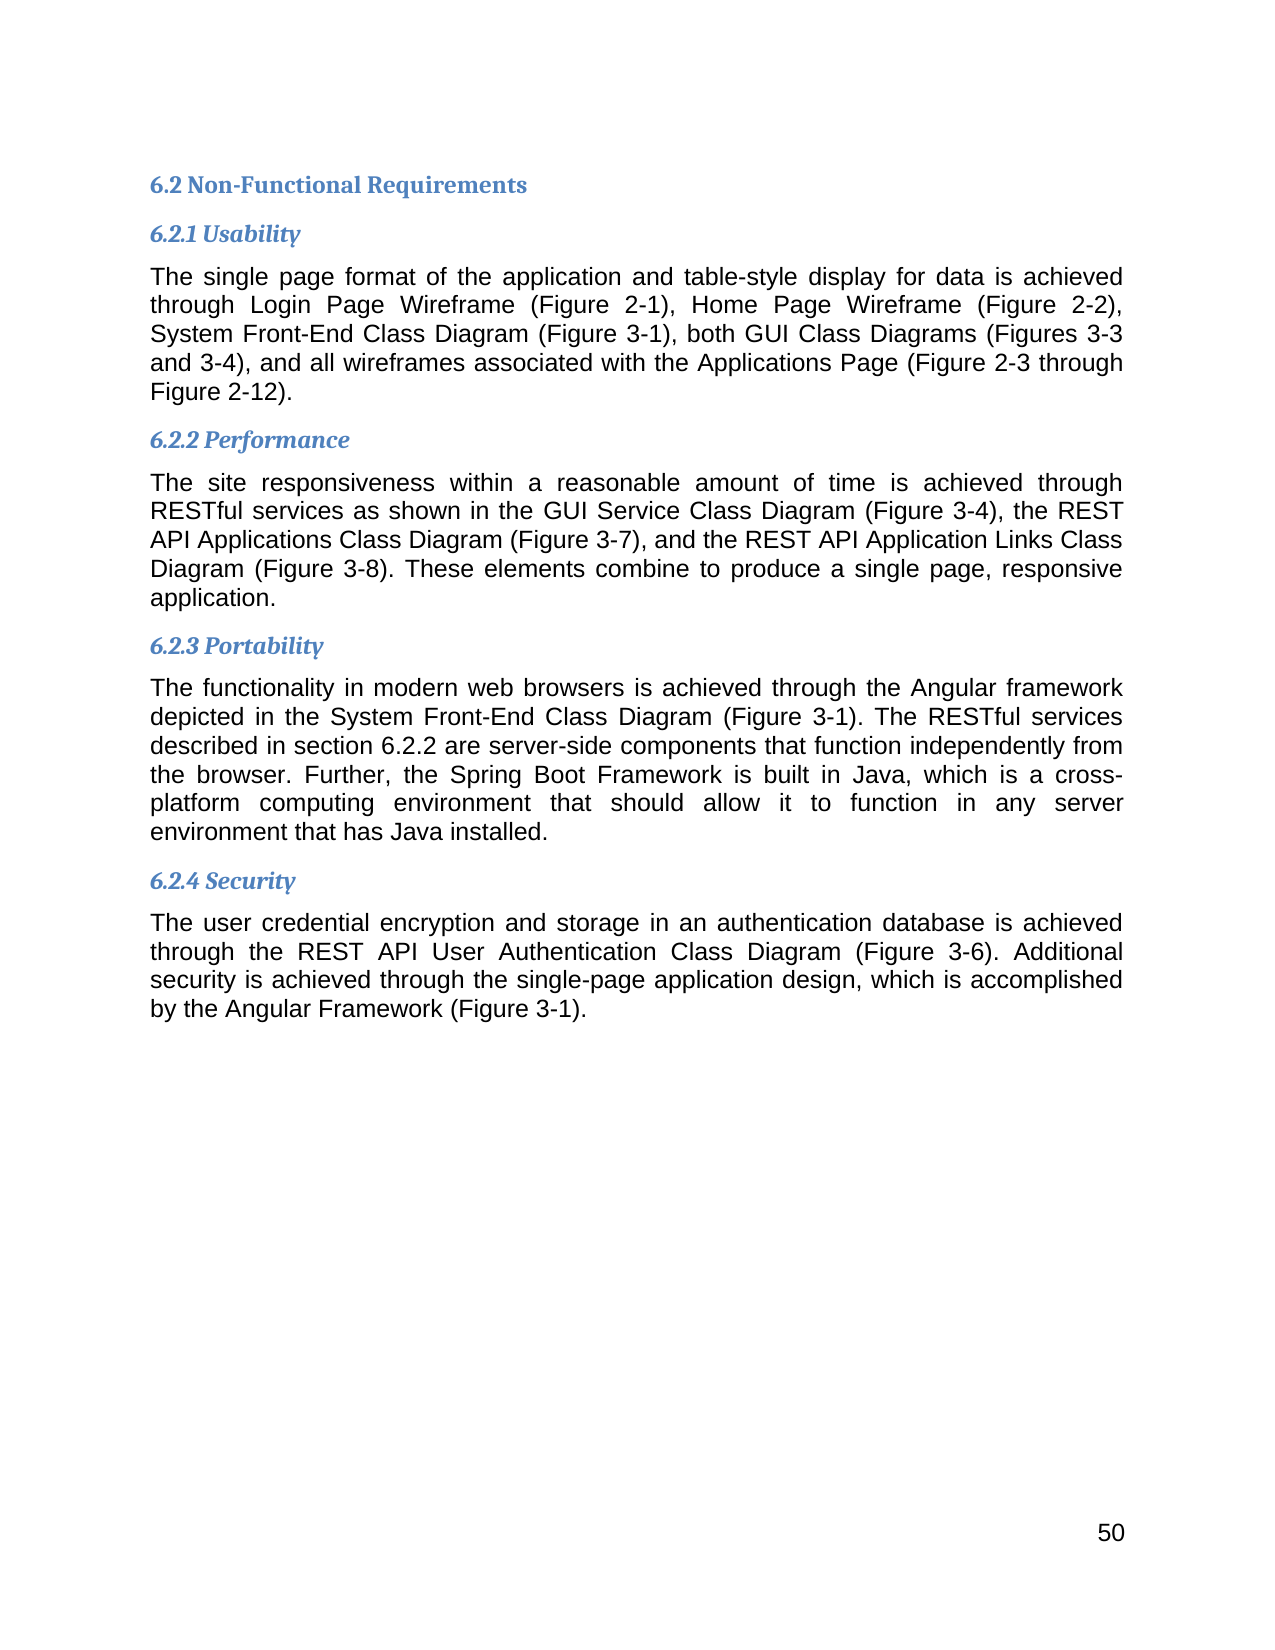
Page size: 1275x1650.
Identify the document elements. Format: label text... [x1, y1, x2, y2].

text The user credential encryption and storage in an authentication database is achieved through the REST API User Authentication Class Diagram (Figure 3-6). Additional security is achieved through the single-page application design, which is accomplished by the Angular Framework (Figure 3-1). [150, 908, 1125, 1023]
subtitle 6.2.2 Performance [150, 426, 1125, 455]
text The functionality in modern web browsers is achieved through the Angular framework depicted in the System Front-End Class Diagram (Figure 3-1). The RESTful services described in section 6.2.2 are server-side components that function independently from the browser. Further, the Spring Boot Framework is built in Java, which is a cross-platform computing environment that should allow it to function in any server environment that has Java installed. [150, 673, 1125, 846]
text The site responsiveness within a reasonable amount of time is achieved through RESTful services as shown in the GUI Service Class Diagram (Figure 3-4), the REST API Applications Class Diagram (Figure 3-7), and the REST API Application Links Class Diagram (Figure 3-8). These elements combine to produce a single page, responsive application. [150, 467, 1125, 611]
subtitle 6.2.4 Security [150, 867, 1125, 895]
text The single page format of the application and table-style display for data is achieved through Login Page Wireframe (Figure 2-1), Home Page Wireframe (Figure 2-2), System Front-End Class Diagram (Figure 3-1), both GUI Class Diagrams (Figures 3-3 and 3-4), and all wireframes associated with the Applications Page (Figure 2-3 through Figure 2-12). [150, 262, 1125, 405]
subtitle 6.2.1 Usability [150, 220, 1125, 249]
subtitle 6.2.3 Portability [150, 632, 1125, 661]
subtitle 6.2 Non-Functional Requirements [150, 171, 1125, 199]
